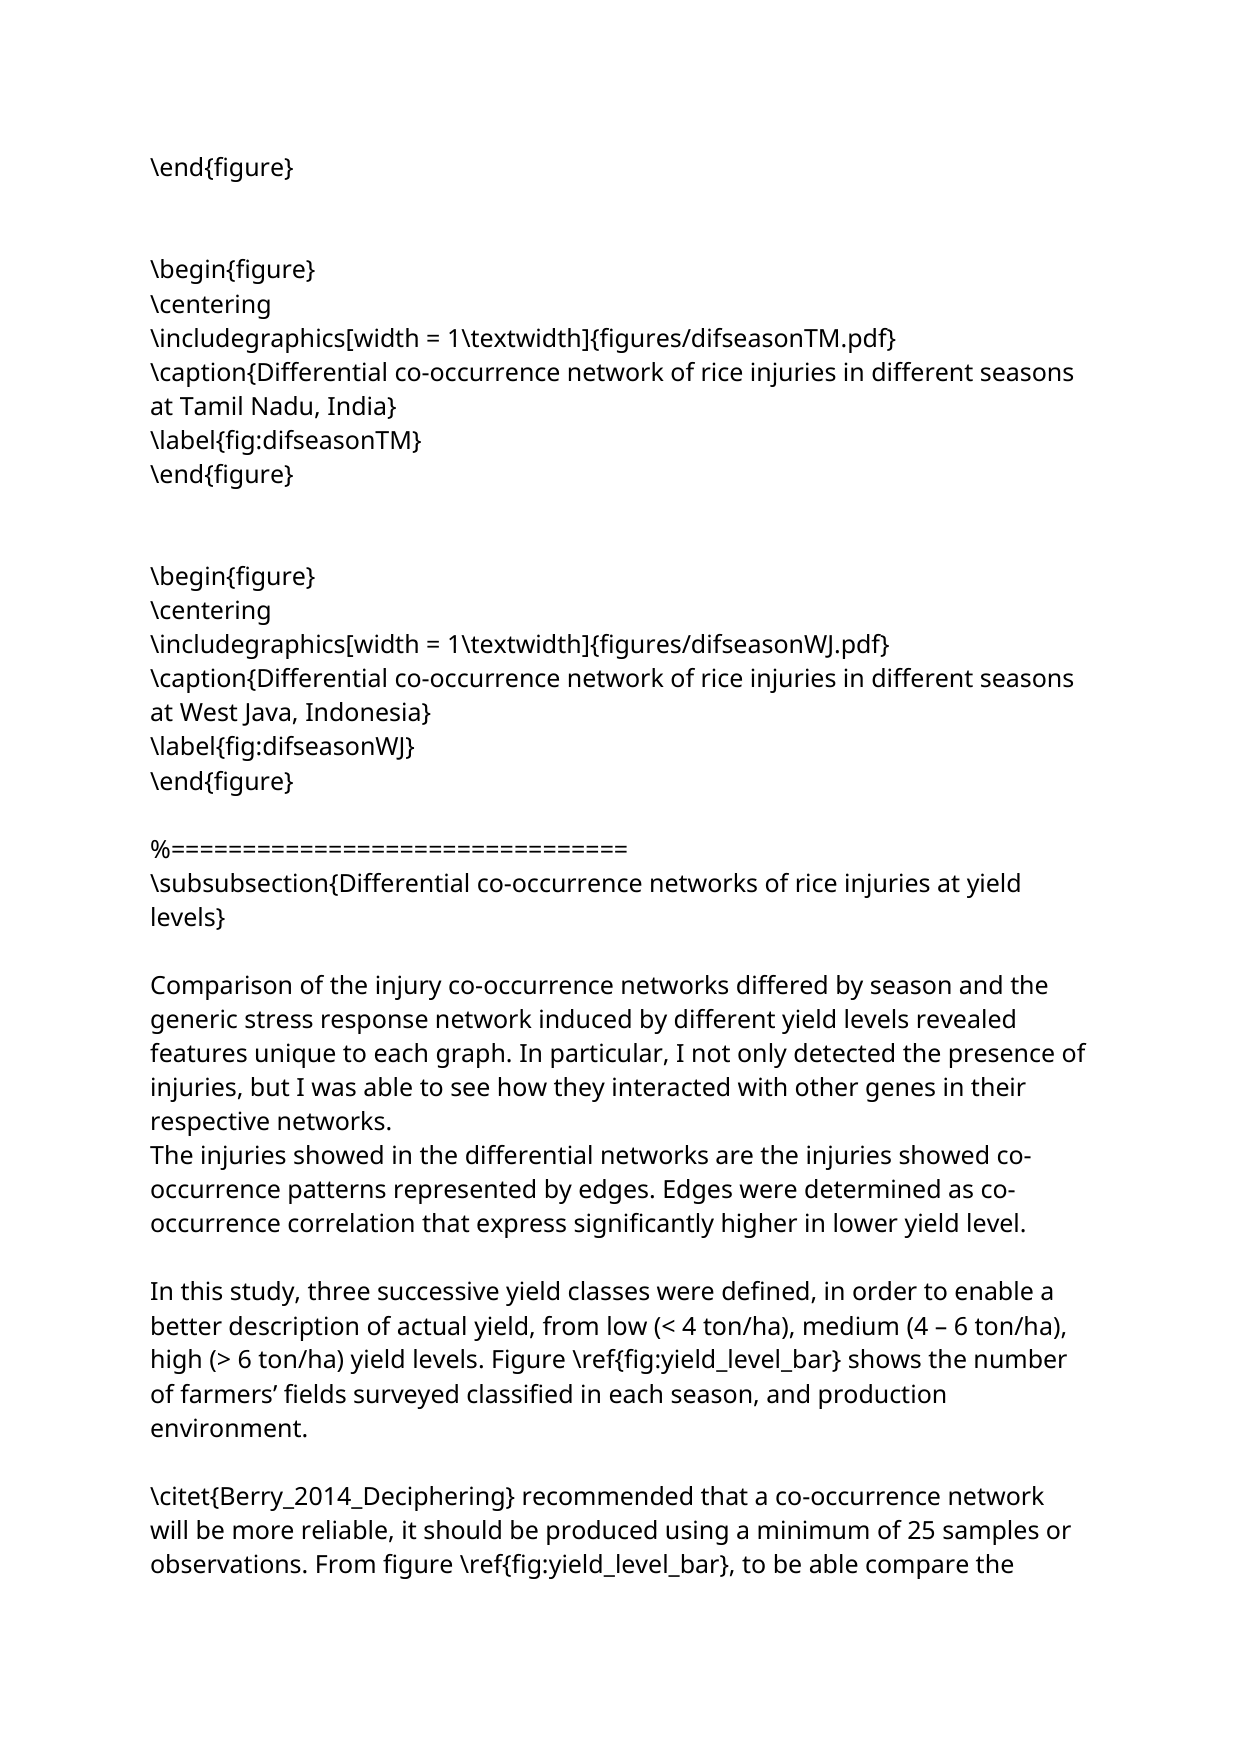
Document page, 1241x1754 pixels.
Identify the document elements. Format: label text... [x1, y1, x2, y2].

text Comparison of the injury co-occurrence networks differed by season and the generic stress response network induced by different yield levels revealed features unique to each graph. In particular, I not only detected the presence of injuries, but I was able to see how they interacted with other genes in their respective networks. [150, 967, 1090, 1138]
text In this study, three successive yield classes were defined, in order to enable a better description of actual yield, from low (< 4 ton/ha), medium (4 – 6 ton/ha), high (> 6 ton/ha) yield levels. Figure \ref{fig:yield_level_bar} shows the number of farmers’ fields surveyed classified in each season, and production environment. [150, 1274, 1090, 1444]
text \subsubsection{Differential co-occurrence networks of rice injuries at yield levels} [150, 865, 1090, 933]
text \label{fig:difseasonWJ} [150, 729, 1090, 763]
text \end{figure} [150, 457, 1090, 491]
text %================================ [150, 831, 1090, 865]
text The injuries showed in the differential networks are the injuries showed co-occurrence patterns represented by edges. Edges were determined as co-occurrence correlation that express significantly higher in lower yield level. [150, 1138, 1090, 1240]
text \begin{figure} \centering \includegraphics[width = 1\textwidth]{figures/difseasonTM.pdf} \caption{Differential co-occurrence network of rice injuries in different seasons at Tamil Nadu, India} [150, 252, 1090, 422]
text \end{figure} [150, 150, 1090, 184]
text \begin{figure} \centering \includegraphics[width = 1\textwidth]{figures/difseasonWJ.pdf} \caption{Differential co-occurrence network of rice injuries in different seasons at West Java, Indonesia} [150, 559, 1090, 729]
text \label{fig:difseasonTM} [150, 422, 1090, 457]
text \end{figure} [150, 763, 1090, 797]
